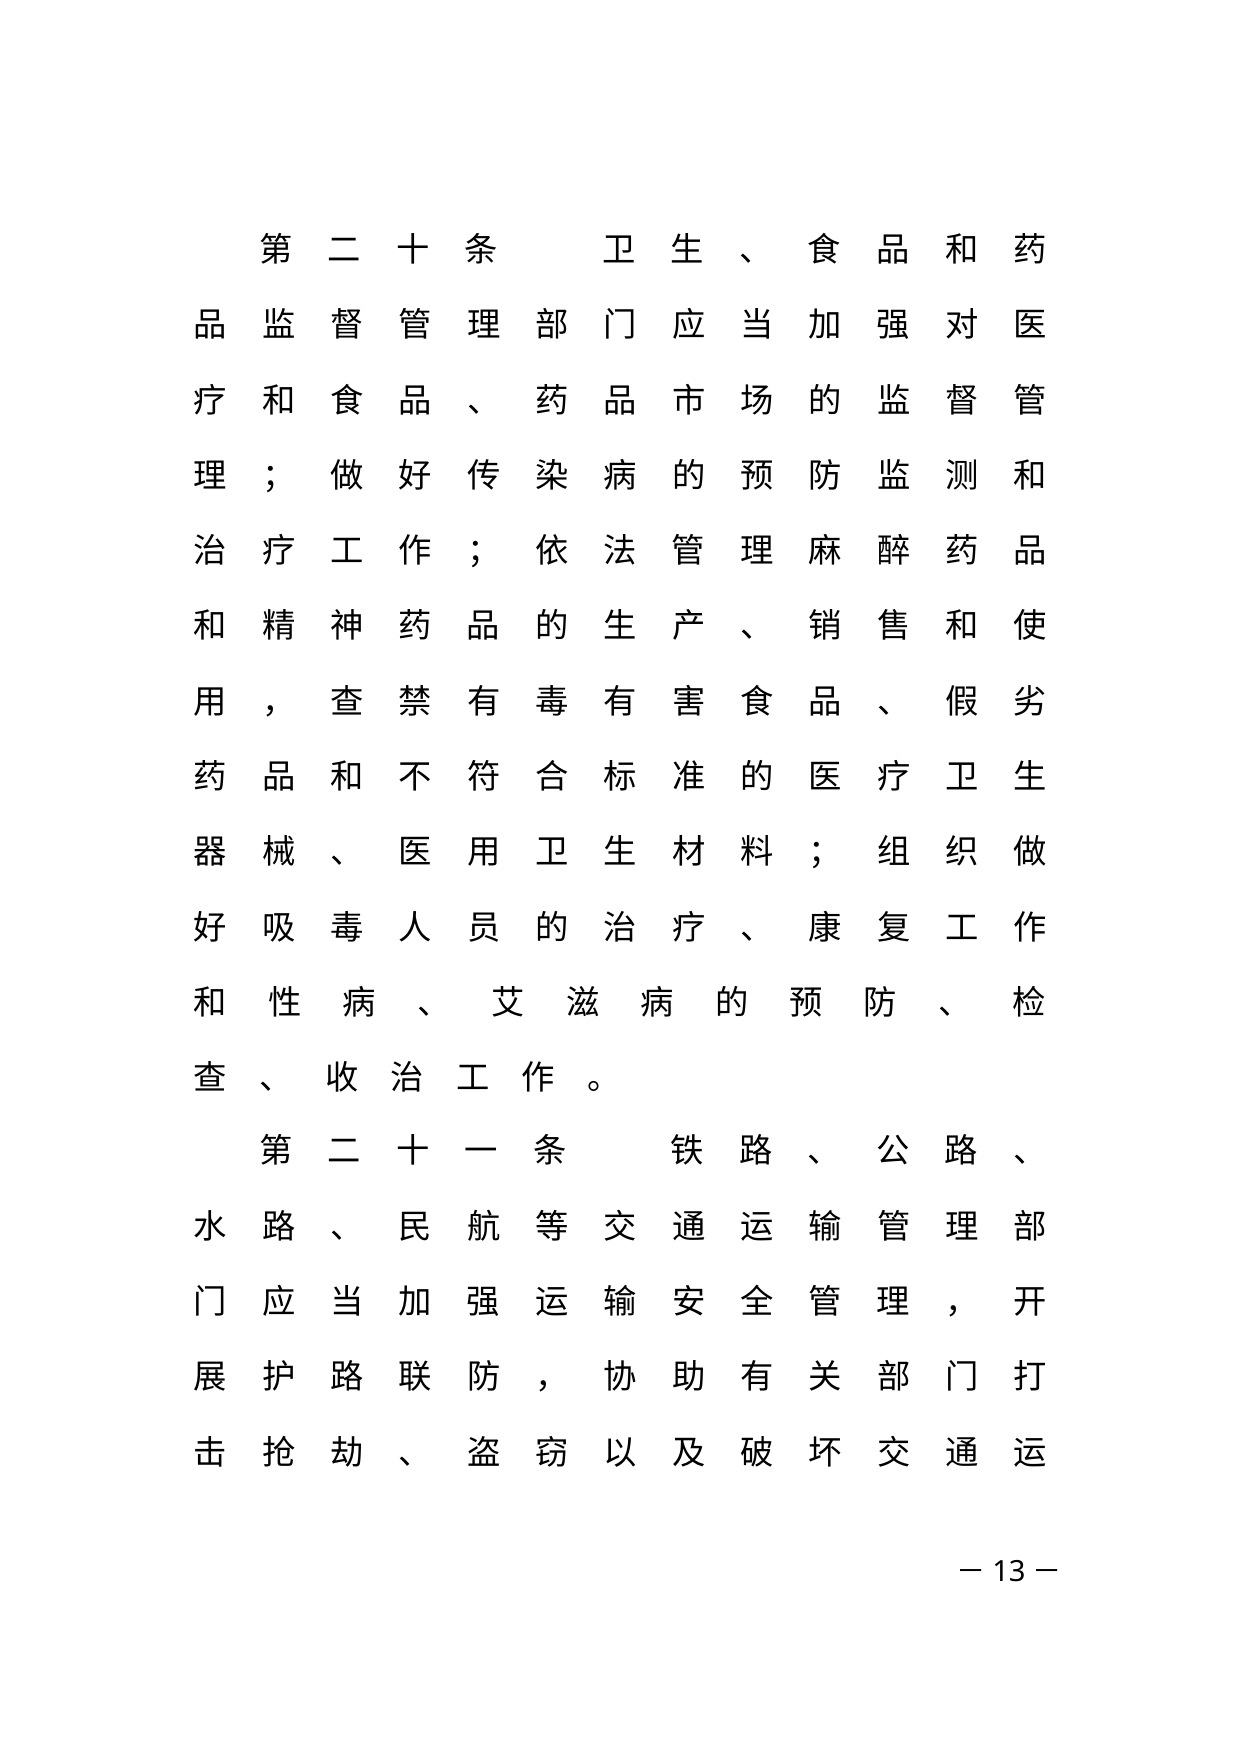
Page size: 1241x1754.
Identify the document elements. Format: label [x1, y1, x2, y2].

table_header [161, 214, 1093, 1483]
